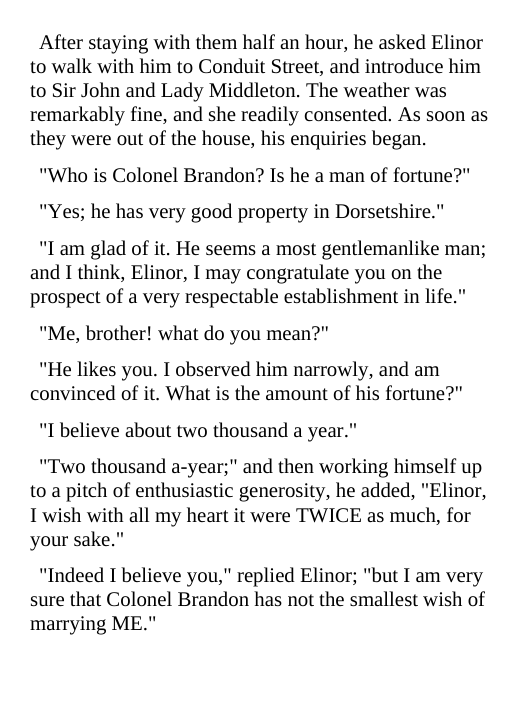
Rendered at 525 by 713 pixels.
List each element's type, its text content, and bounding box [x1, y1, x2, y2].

text "I am glad of it. He seems a most gentlemanlike man; and I think, Elinor, I may congratulate you on the prospect of a very respectable establishment in life." [30, 236, 495, 308]
text After staying with them half an hour, he asked Elinor to walk with him to Conduit Street, and introduce him to Sir John and Lady Middleton. The weather was remarkably fine, and she readily consented. As soon as they were out of the house, his enquiries began. [30, 30, 495, 150]
text "Indeed I believe you," replied Elinor; "but I am very sure that Colonel Brandon has not the smallest wish of marrying ME." [30, 563, 495, 635]
text "I believe about two thousand a year." [30, 418, 495, 442]
text "Who is Colonel Brandon? Is he a man of fortune?" [30, 163, 495, 187]
text "Yes; he has very good property in Dorsetshire." [30, 199, 495, 223]
text "Me, brother! what do you mean?" [30, 321, 495, 345]
text "Two thousand a-year;" and then working himself up to a pitch of enthusiastic generosity, he added, "Elinor, I wish with all my heart it were TWICE as much, for your sake." [30, 454, 495, 551]
text "He likes you. I observed him narrowly, and am convinced of it. What is the amount of his fortune?" [30, 357, 495, 405]
